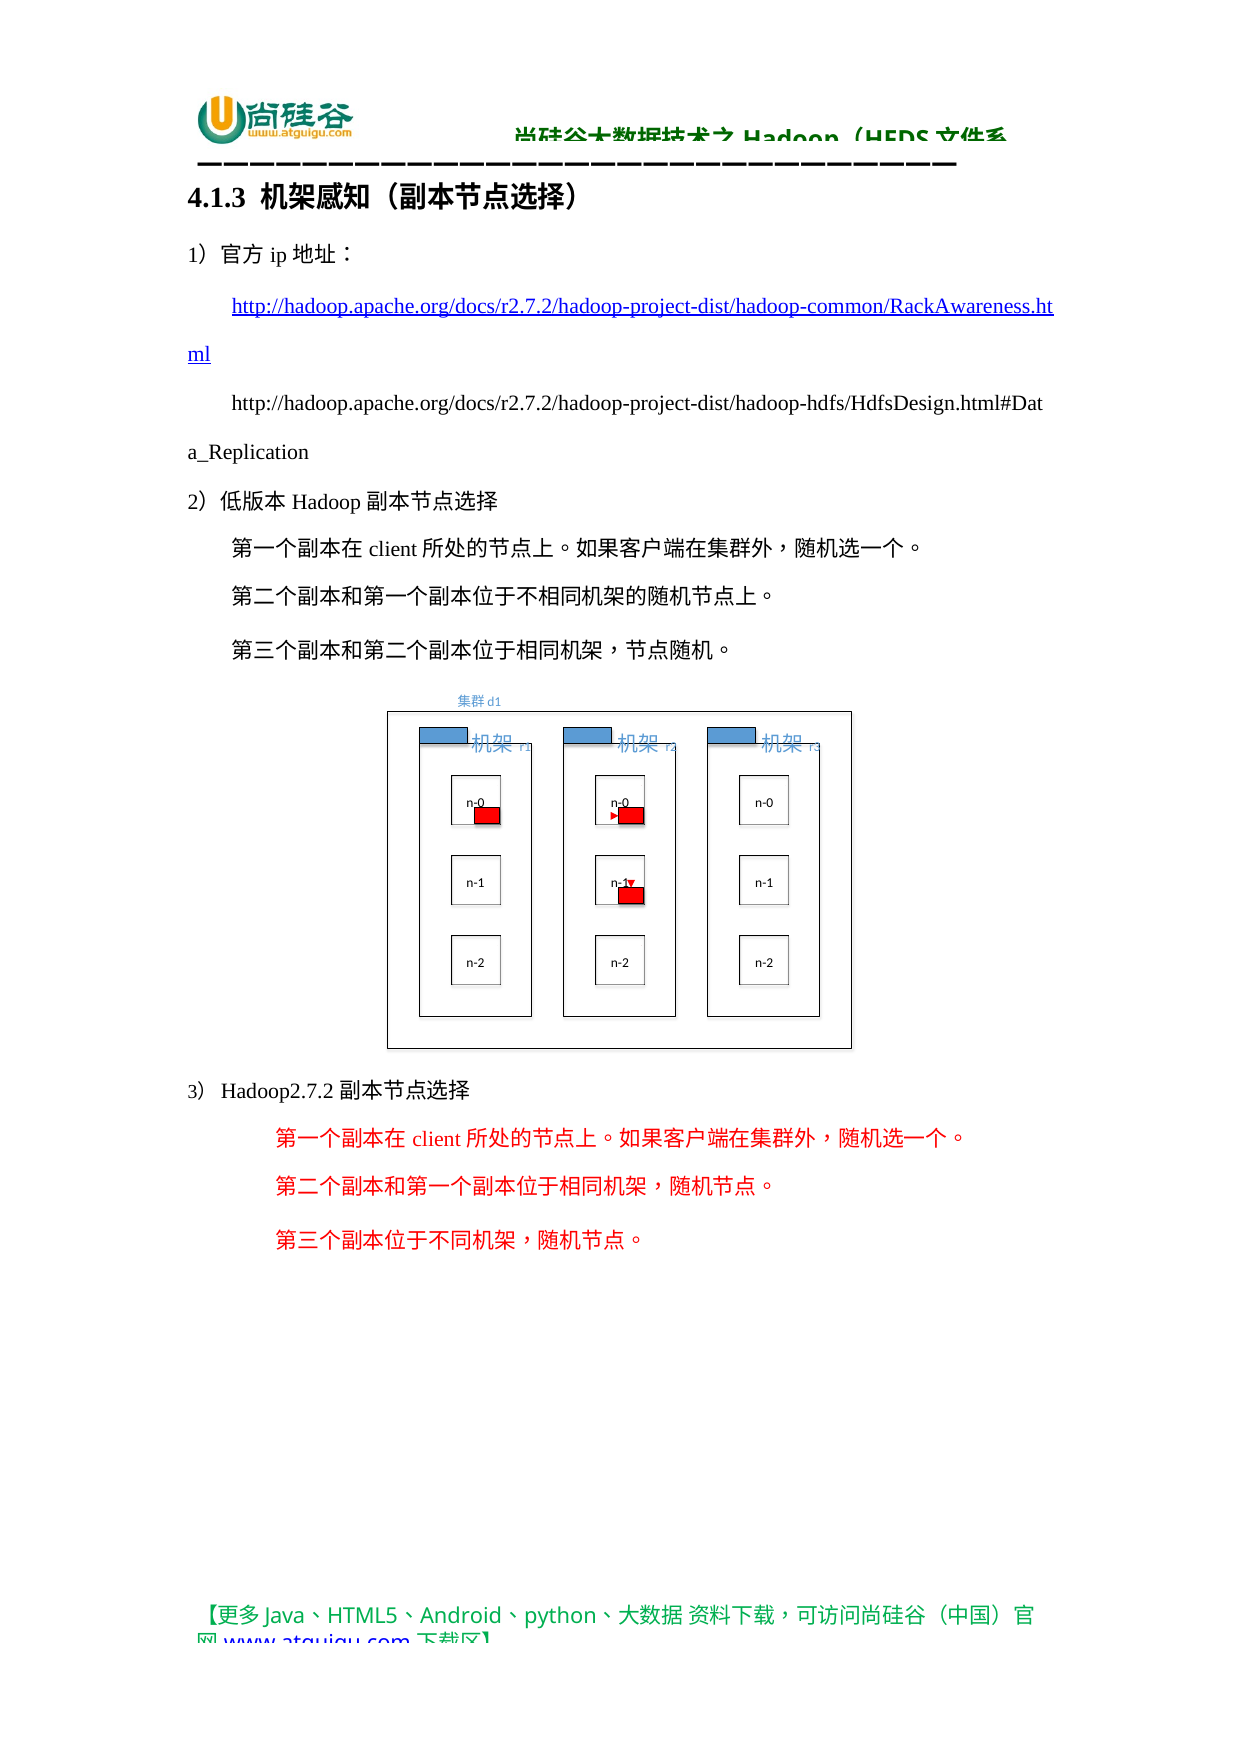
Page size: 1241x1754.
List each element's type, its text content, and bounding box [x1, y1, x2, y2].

text ml [187, 341, 1065, 366]
list 机架感知（副本节点选择） [187, 167, 1065, 217]
text 第三个副本位于不同机架，随机节点。 [275, 1225, 1065, 1255]
text 第一个副本在 client 所处的节点上。如果客户端在集群外，随机选一个。第二个副本和第一个副本位于相同机架，随机节点。 [275, 1123, 976, 1200]
text 第三个副本和第二个副本位于相同机架，节点随机。 [232, 635, 1065, 665]
list Hadoop2.7.2 副本节点选择 [187, 1075, 1065, 1104]
text 集群d1 [457, 691, 1065, 710]
picture [187, 88, 372, 149]
text 2）低版本 Hadoop 副本节点选择 [187, 487, 1065, 514]
text 第一个副本在 client 所处的节点上。如果客户端在集群外，随机选一个。第二个副本和第一个副本位于不相同机架的随机节点上。 [232, 533, 933, 610]
text http://hadoop.apache.org/docs/r2.7.2/hadoop-project-dist/hadoop-common/RackAwareness.ht [232, 293, 1065, 318]
text 1）官方 ip 地址： [187, 238, 1065, 268]
picture [382, 708, 858, 1055]
text http://hadoop.apache.org/docs/r2.7.2/hadoop-project-dist/hadoop-hdfs/HdfsDesign.html#Dat a_Replication [187, 390, 1045, 464]
